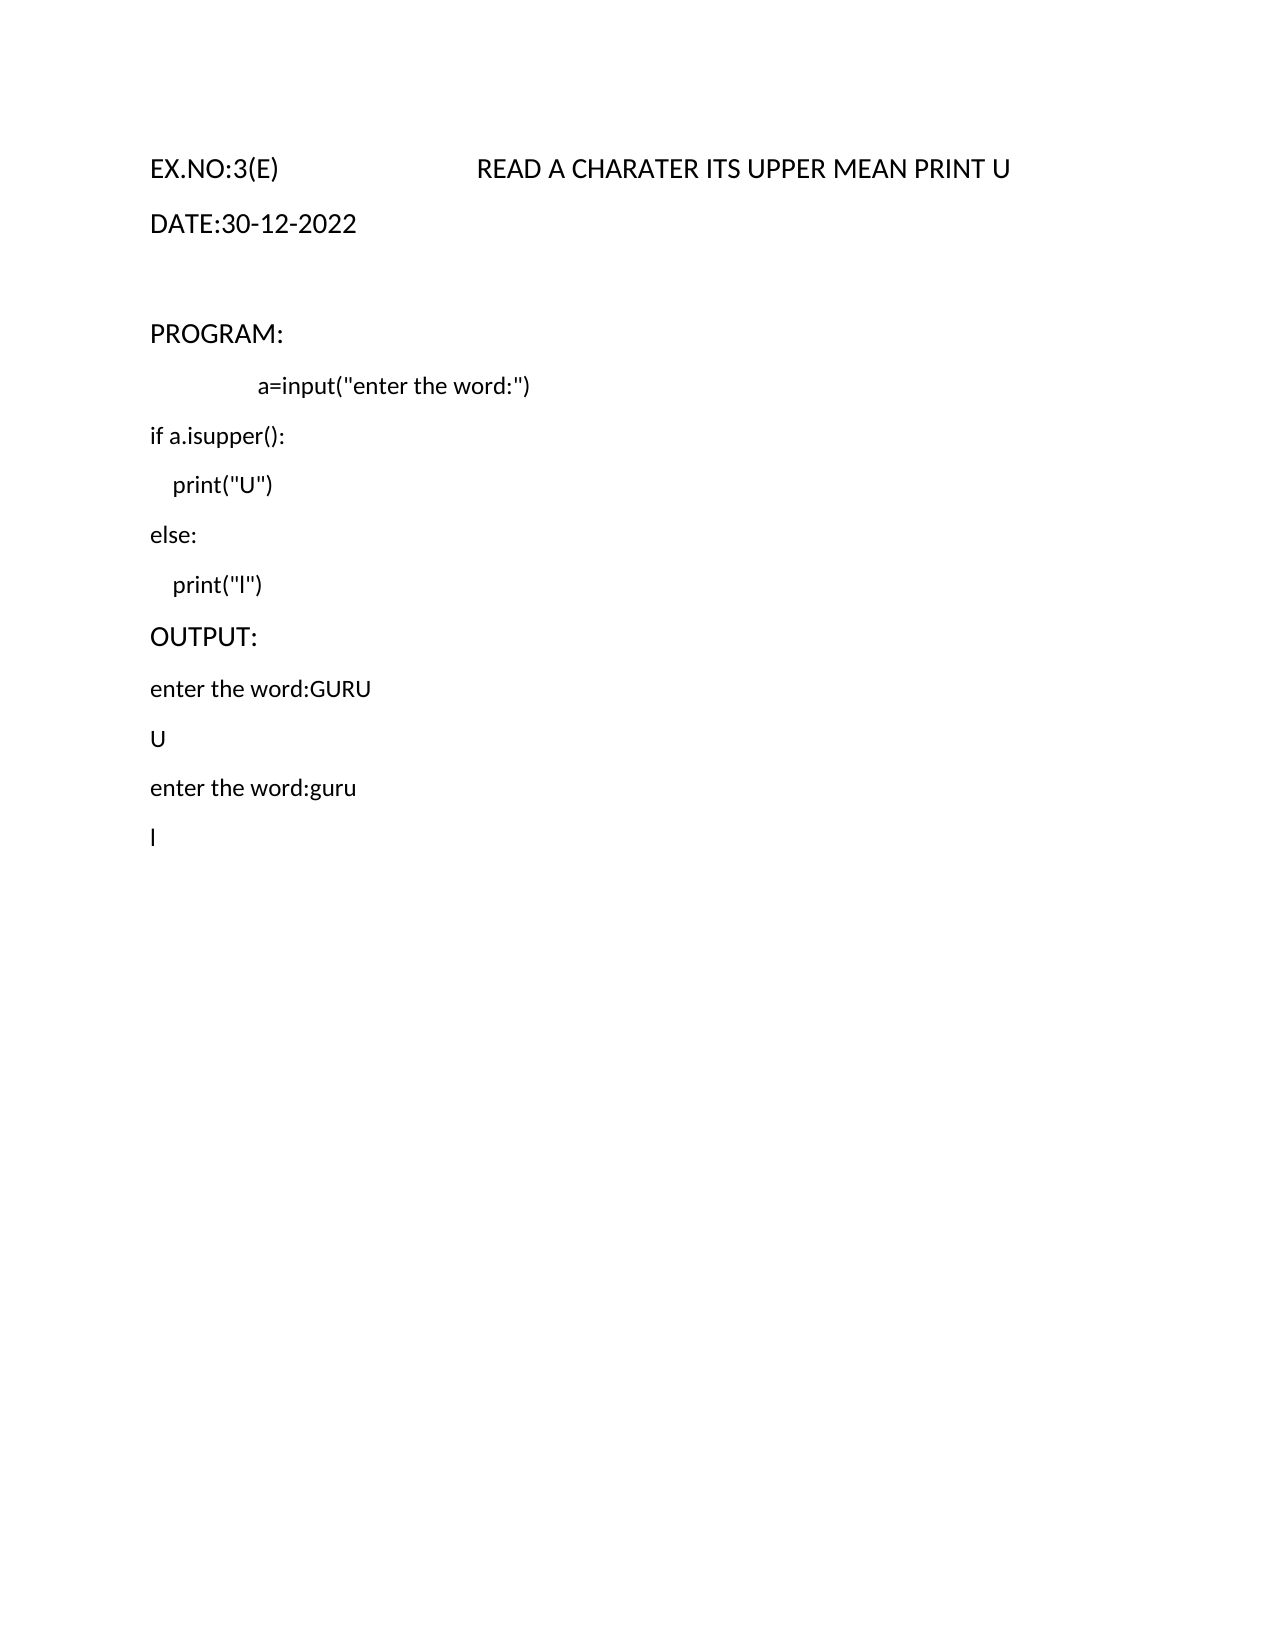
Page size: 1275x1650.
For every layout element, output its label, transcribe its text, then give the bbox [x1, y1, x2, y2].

text print("U") [150, 469, 1125, 500]
text DATE:30-12-2022 [150, 205, 1125, 241]
text enter the word:guru [150, 773, 1125, 803]
text l [150, 822, 1125, 853]
text U [150, 723, 1125, 753]
text enter the word:GURU [150, 673, 1125, 704]
text OUTPUT: [150, 618, 1125, 654]
text if a.isupper(): [150, 420, 1125, 451]
text PROGRAM: [150, 315, 1125, 351]
text else: [150, 519, 1125, 550]
text a=input("enter the word:") [150, 370, 1125, 401]
text EX.NO:3(E) READ A CHARATER ITS UPPER MEAN PRINT U [150, 150, 1125, 186]
text print("l") [150, 569, 1125, 599]
